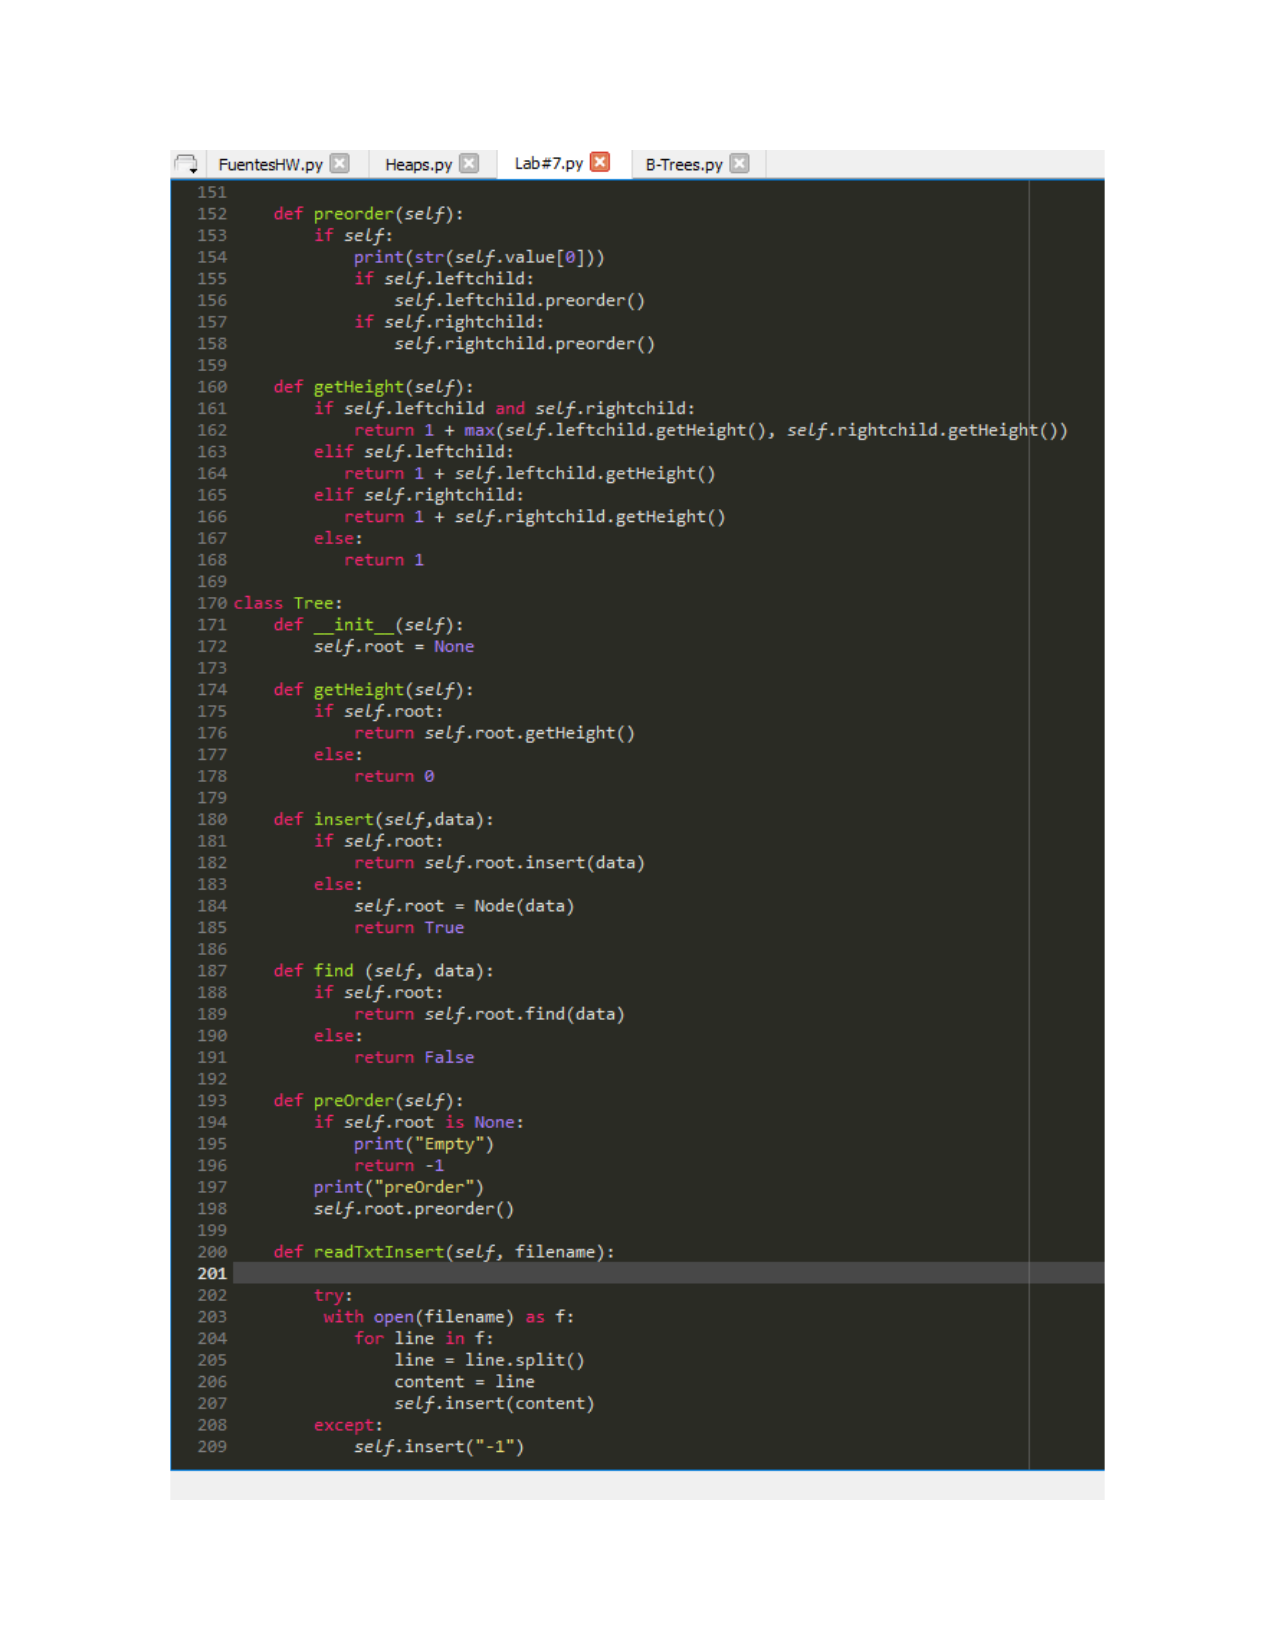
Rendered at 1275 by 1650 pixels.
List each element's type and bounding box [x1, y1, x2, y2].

picture [170, 150, 1105, 1500]
